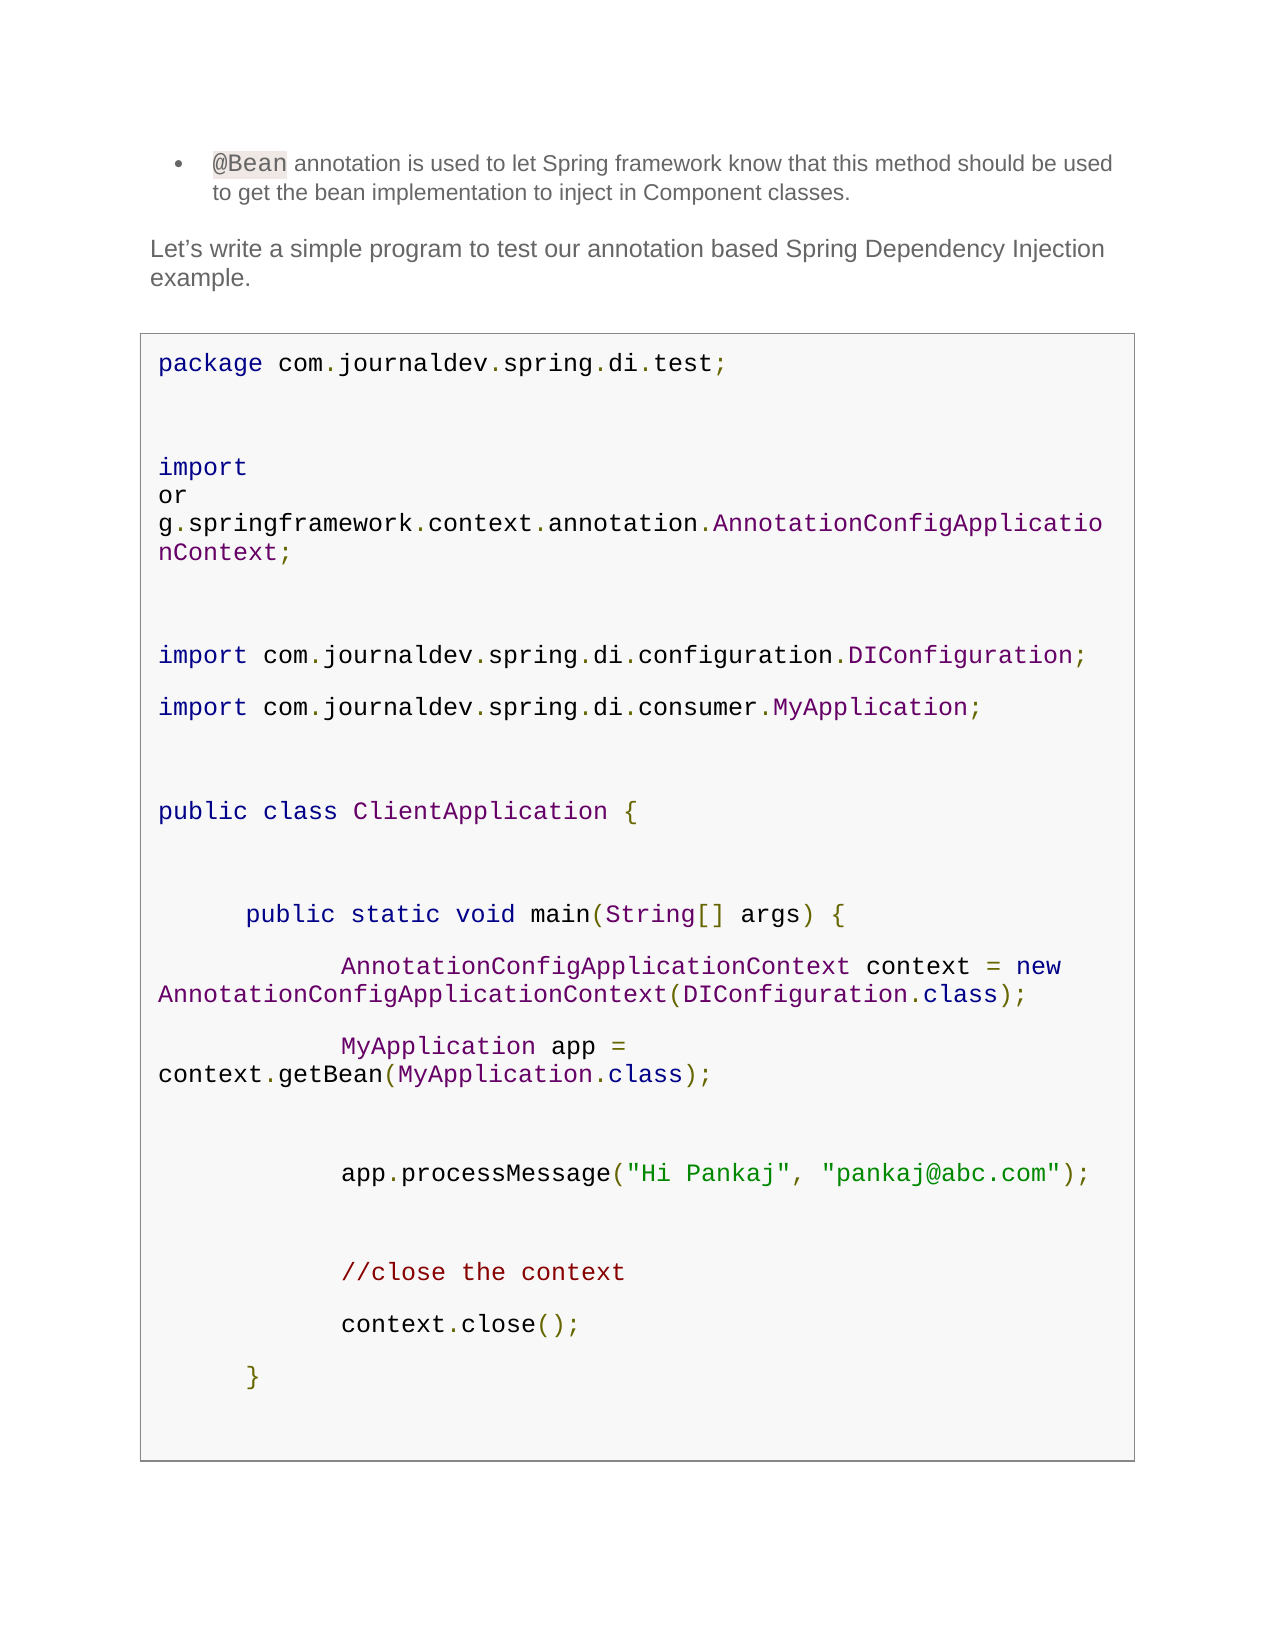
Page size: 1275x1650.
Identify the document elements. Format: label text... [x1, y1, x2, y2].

text context.close(); [141, 1293, 1134, 1340]
text import org.springframework.context.annotation.AnnotationConfigApplicationContext; [141, 436, 1134, 568]
text public static void main(String[] args) { [141, 883, 1134, 930]
text //close the context [141, 1241, 1134, 1288]
text AnnotationConfigApplicationContext context = new AnnotationConfigApplicationContext(DIConfiguration.class); [141, 935, 1134, 1010]
list @Bean annotation is used to let Spring framework know that this method should be used to get the bean implementation to inject in Component classes. [175, 150, 1125, 205]
text public class ClientApplication { [141, 780, 1134, 827]
text } [141, 1345, 1134, 1392]
text package com.journaldev.spring.di.test; [141, 334, 1134, 379]
text import com.journaldev.spring.di.consumer.MyApplication; [141, 676, 1134, 723]
text Let’s write a simple program to test our annotation based Spring Dependency Injection example. [150, 234, 1125, 292]
text app.processMessage("Hi Pankaj", "pankaj@abc.com"); [141, 1143, 1134, 1189]
text MyApplication app = context.getBean(MyApplication.class); [141, 1015, 1134, 1090]
text import com.journaldev.spring.di.configuration.DIConfiguration; [141, 625, 1134, 671]
